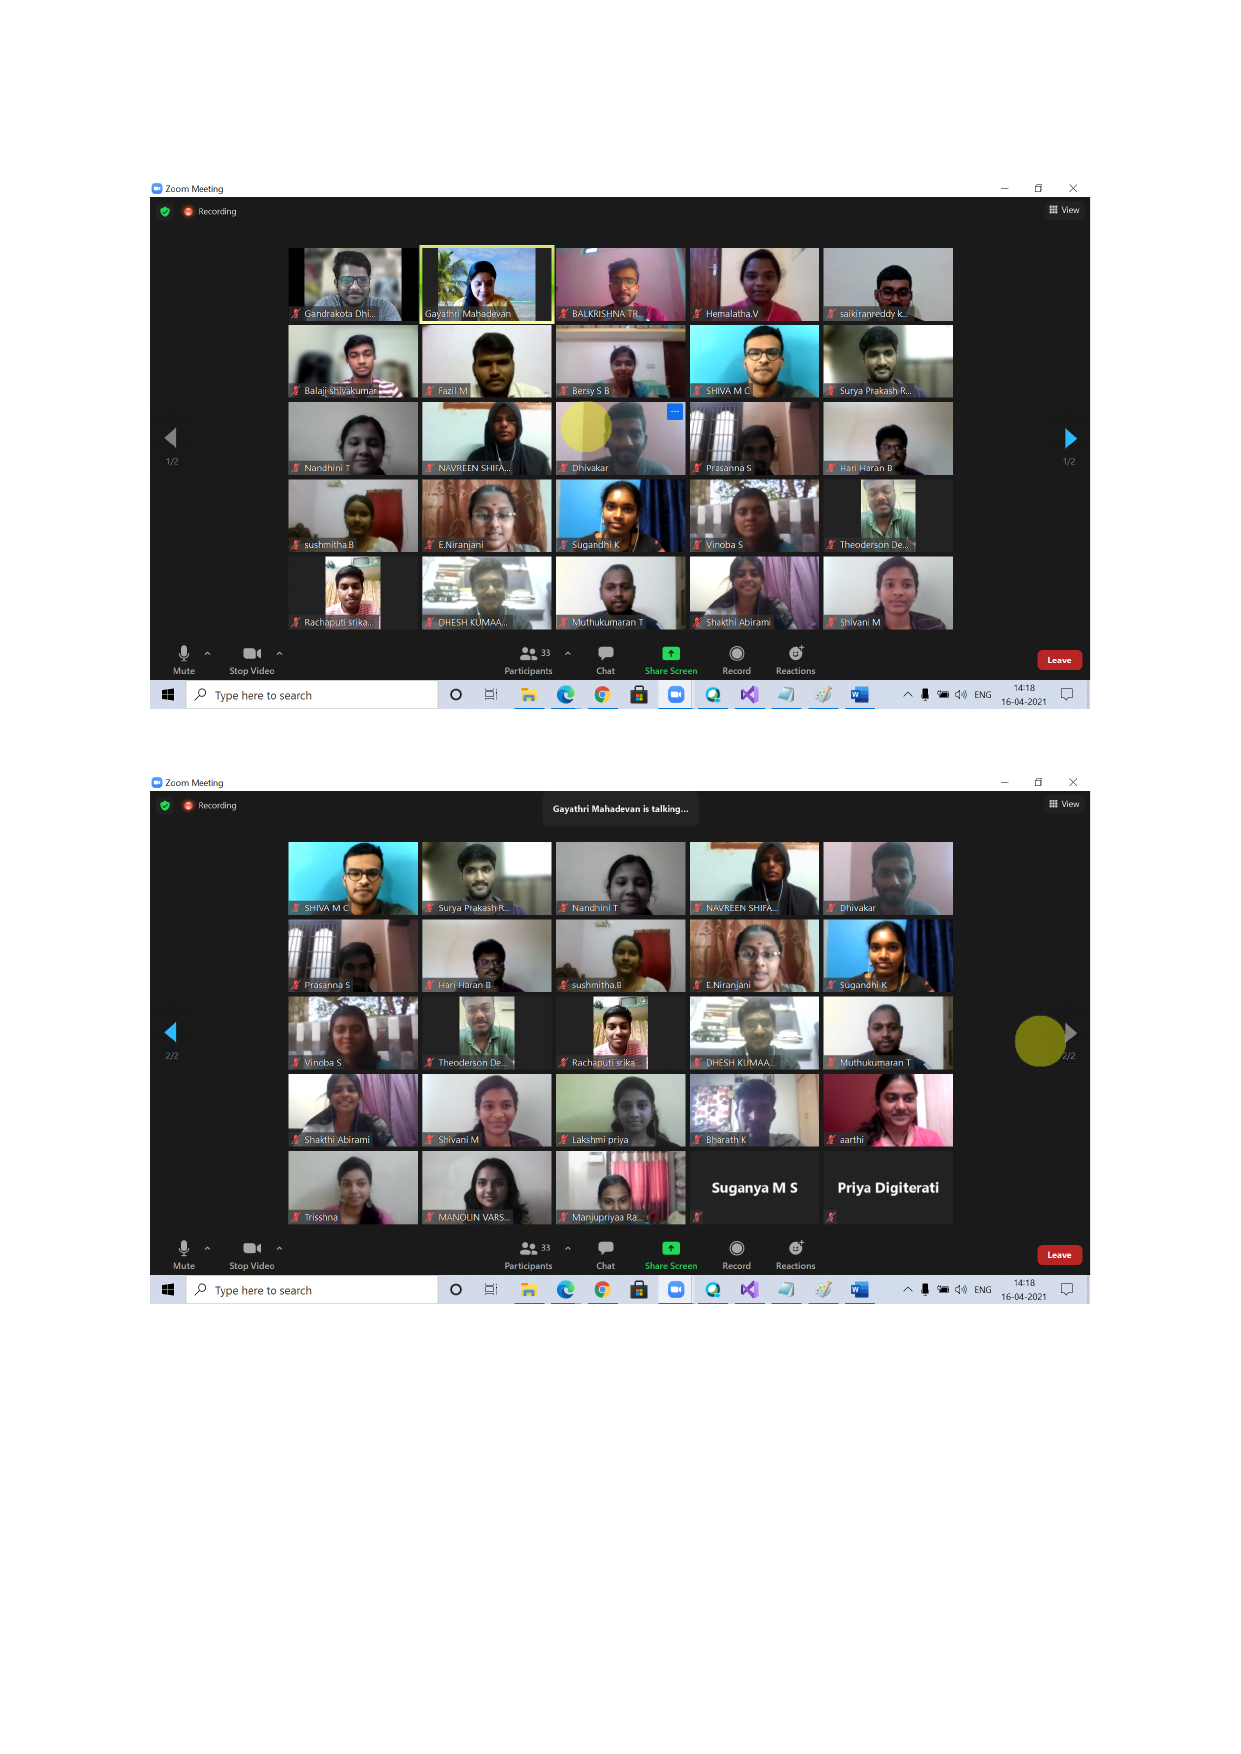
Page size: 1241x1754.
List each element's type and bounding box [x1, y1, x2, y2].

picture [150, 180, 1091, 709]
picture [150, 774, 1091, 1304]
